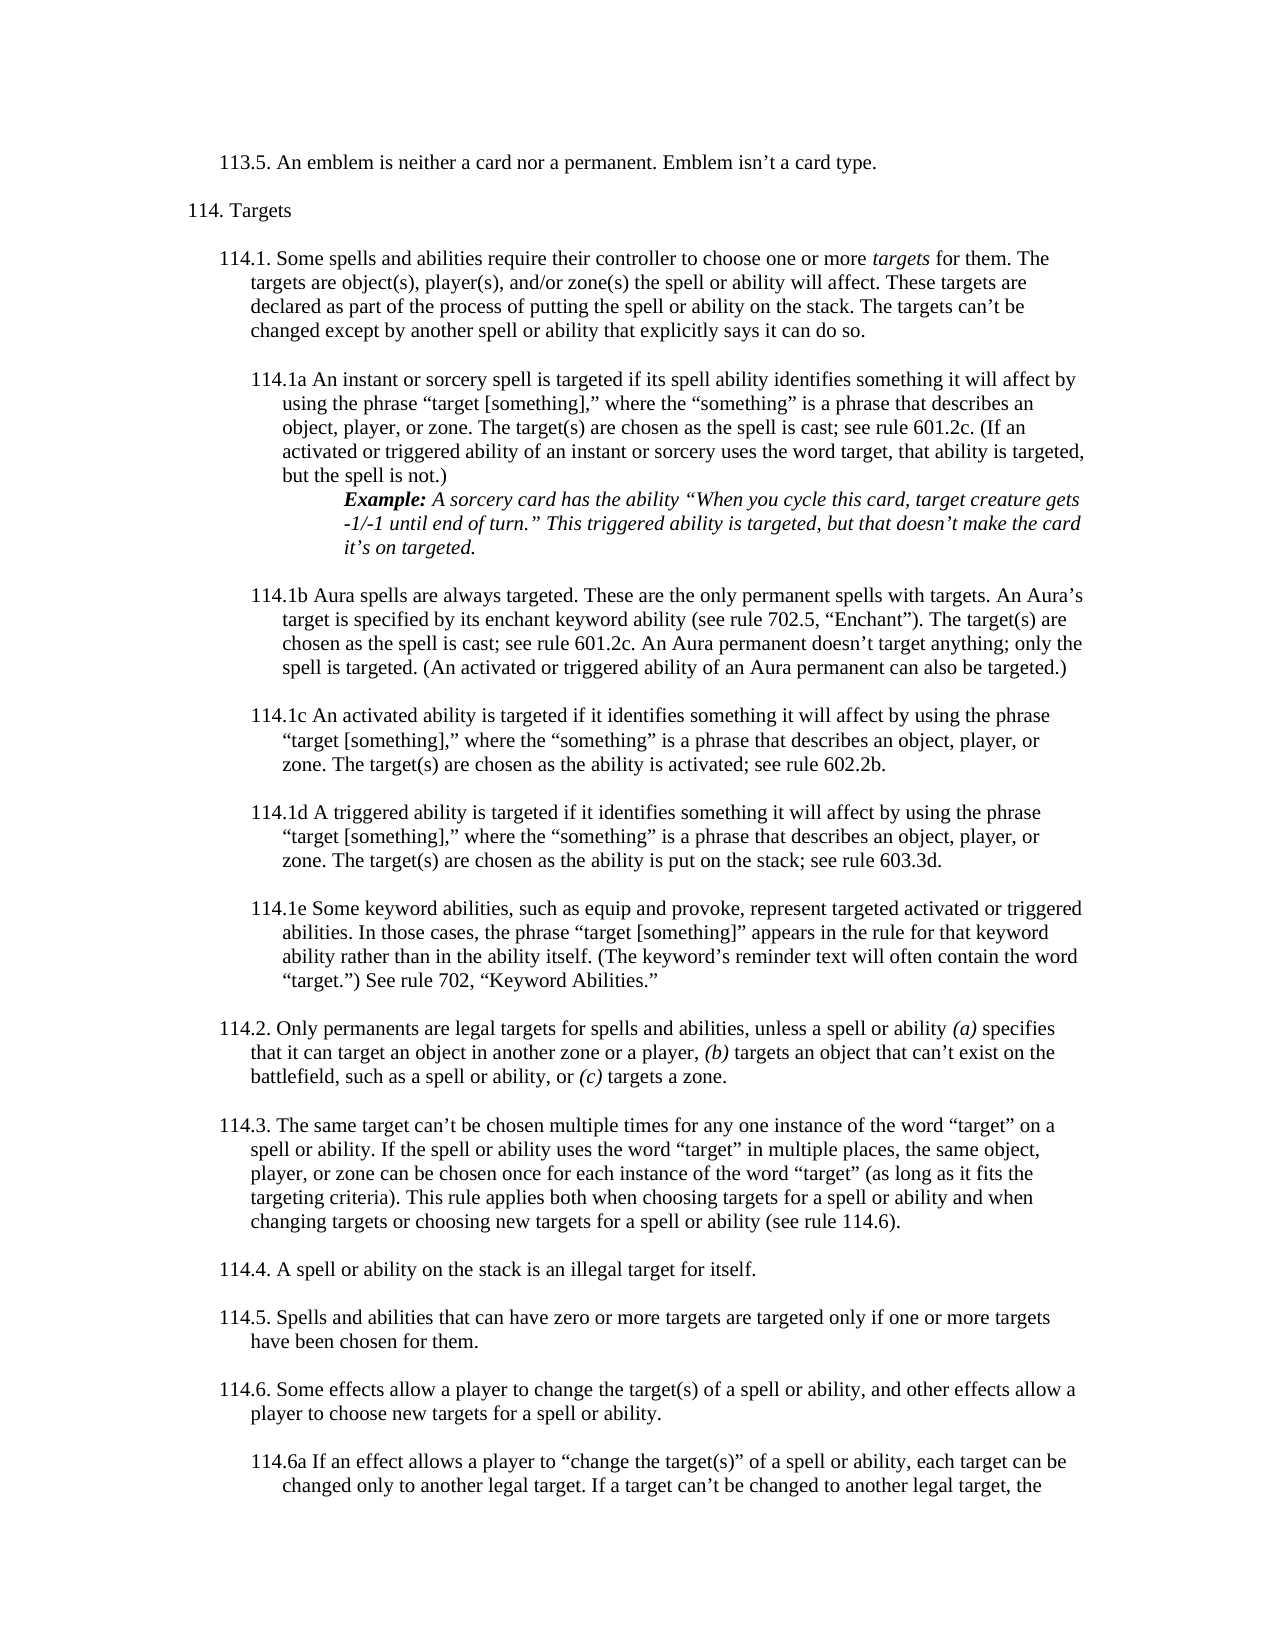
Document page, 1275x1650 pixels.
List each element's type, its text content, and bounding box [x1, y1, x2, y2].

text 114.3. The same target can’t be chosen multiple times for any one instance of the word “target” on a spell or ability. If the spell or ability uses the word “target” in multiple places, the same object, player, or zone can be chosen once for each instance of the word “target” (as long as it fits the targeting criteria). This rule applies both when choosing targets for a spell or ability and when changing targets or choosing new targets for a spell or ability (see rule 114.6). [219, 1112, 1087, 1233]
text 114.1a An instant or sorcery spell is targeted if its spell ability identifies something it will affect by using the phrase “target [something],” where the “something” is a phrase that describes an object, player, or zone. The target(s) are chosen as the spell is cast; see rule 601.2c. (If an activated or triggered ability of an instant or sorcery uses the word target, that ability is targeted, but the spell is not.) [251, 367, 1087, 487]
text 114.4. A spell or ability on the stack is an illegal target for itself. [219, 1257, 1087, 1281]
text 114.1e Some keyword abilities, such as equip and provoke, represent targeted activated or triggered abilities. In those cases, the phrase “target [something]” appears in the rule for that keyword ability rather than in the ability itself. (The keyword’s reminder text will often contain the word “target.”) See rule 702, “Keyword Abilities.” [251, 896, 1087, 992]
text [251, 1449, 1087, 1497]
text 113.5. An emblem is neither a card nor a permanent. Emblem isn’t a card type. [219, 150, 1087, 174]
text Example: A sorcery card has the ability “When you cycle this card, target creature gets -1/-1 until end of turn.” This triggered ability is targeted, but that doesn’t make the card it’s on targeted. [343, 487, 1087, 559]
text 114.1. Some spells and abilities require their controller to choose one or more targets for them. The targets are object(s), player(s), and/or zone(s) the spell or ability will affect. These targets are declared as part of the process of putting the spell or ability on the stack. The targets can’t be changed except by another spell or ability that explicitly says it can do so. [219, 246, 1087, 342]
text 114.1c An activated ability is targeted if it identifies something it will affect by using the phrase “target [something],” where the “something” is a phrase that describes an object, player, or zone. The target(s) are chosen as the ability is activated; see rule 602.2b. [251, 703, 1087, 776]
text 114.5. Spells and abilities that can have zero or more targets are targeted only if one or more targets have been chosen for them. [219, 1305, 1087, 1353]
text 114.2. Only permanents are legal targets for spells and abilities, unless a spell or ability (a) specifies that it can target an object in another zone or a player, (b) targets an object that can’t exist on the battlefield, such as a spell or ability, or (c) targets a zone. [219, 1016, 1087, 1088]
text 114.6. Some effects allow a player to change the target(s) of a spell or ability, and other effects allow a player to choose new targets for a spell or ability. [219, 1377, 1087, 1425]
text 114.1d A triggered ability is targeted if it identifies something it will affect by using the phrase “target [something],” where the “something” is a phrase that describes an object, player, or zone. The target(s) are chosen as the ability is put on the stack; see rule 603.3d. [251, 800, 1087, 872]
text 114.1b Aura spells are always targeted. These are the only permanent spells with targets. An Aura’s target is specified by its enchant keyword ability (see rule 702.5, “Enchant”). The target(s) are chosen as the spell is cast; see rule 601.2c. An Aura permanent doesn’t target anything; only the spell is targeted. (An activated or triggered ability of an Aura permanent can also be targeted.) [251, 583, 1087, 679]
text 114. Targets [187, 198, 1087, 222]
